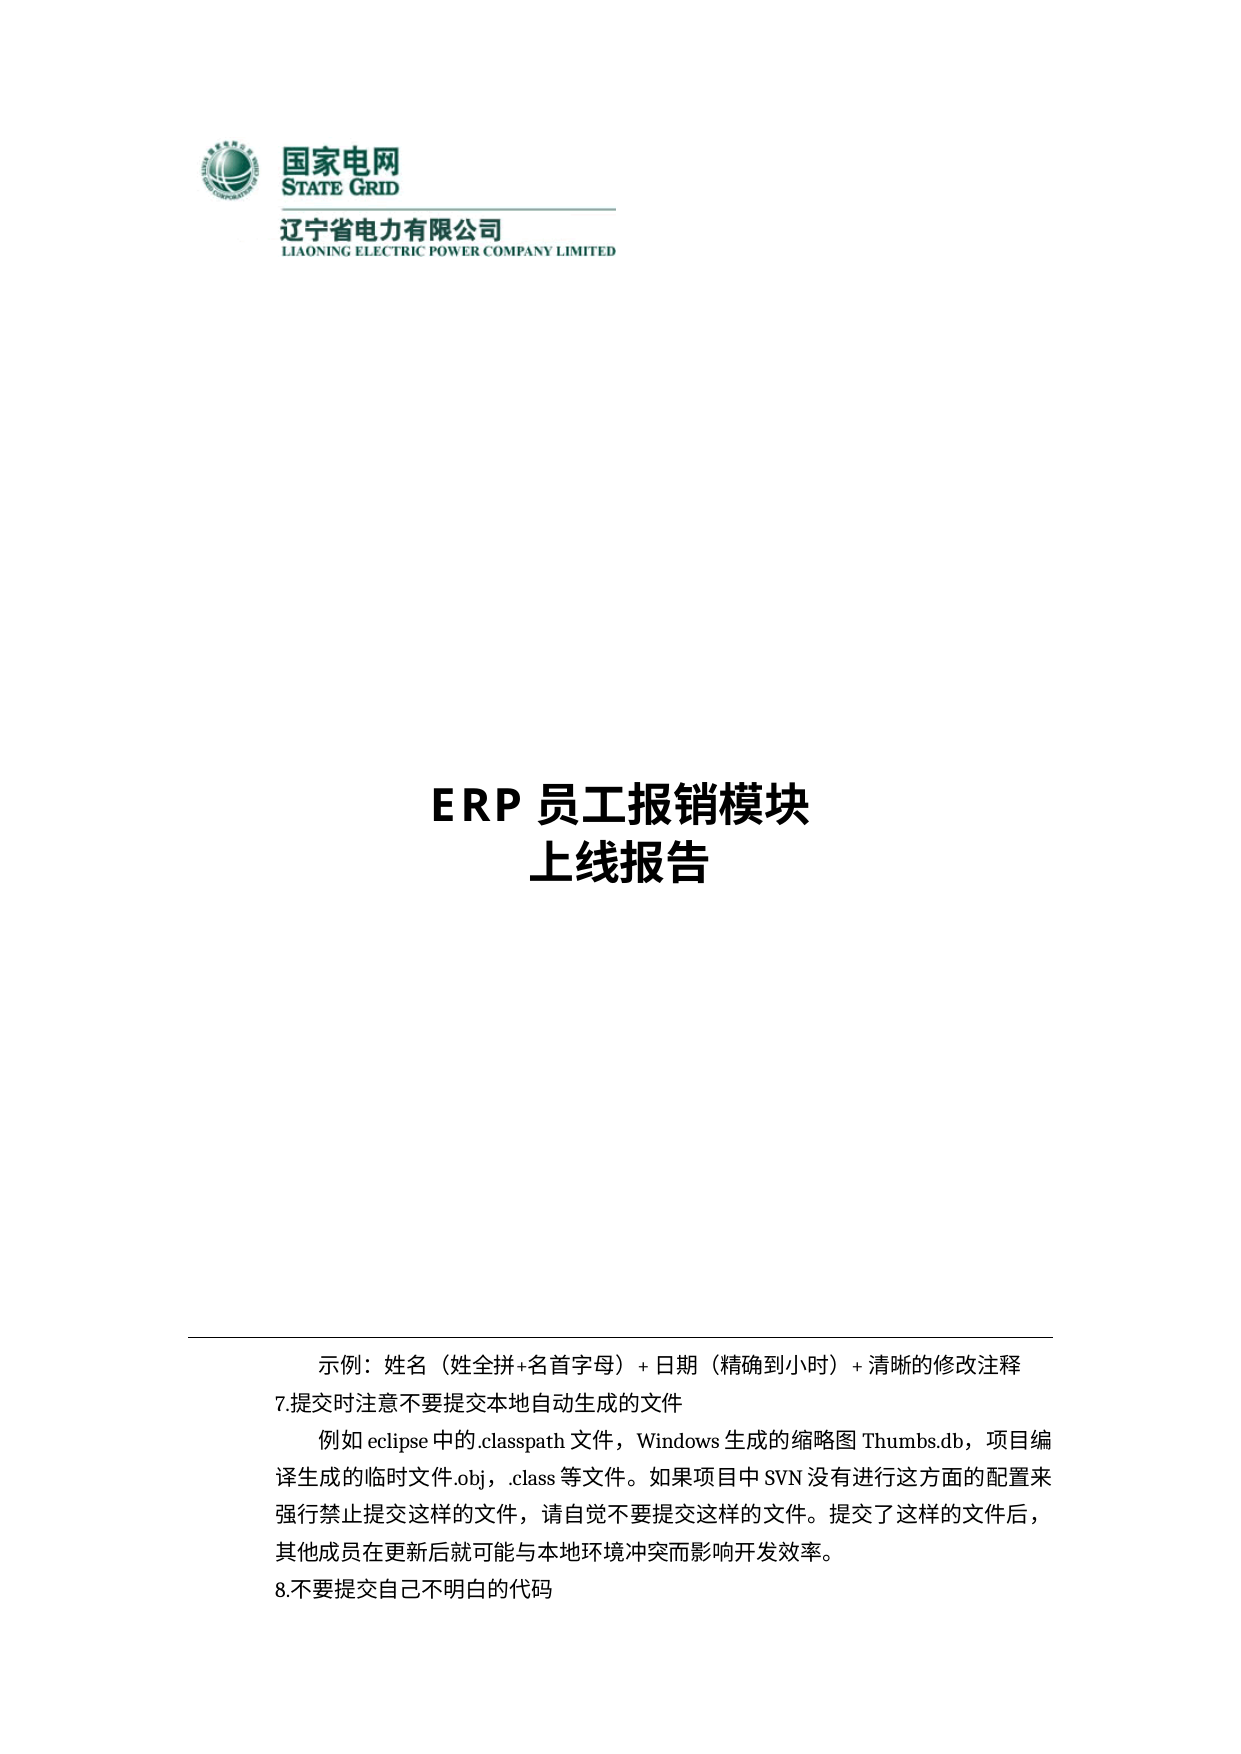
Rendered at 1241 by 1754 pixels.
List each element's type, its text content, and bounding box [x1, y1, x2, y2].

text 示例：姓名（姓全拼+名首字母）+ 日期（精确到小时）+ 清晰的修改注释 [275, 1348, 1053, 1381]
text 7.提交时注意不要提交本地自动生成的文件 [187, 1385, 1053, 1418]
text 例如eclipse中的.classpath文件，Windows生成的缩略图Thumbs.db，项目编译生成的临时文件.obj，.class等文件。如果项目中SVN没有进行这方面的配置来强行禁止提交这样的文件，请自觉不要提交这样的文件。提交了这样的文件后，其他成员在更新后就可能与本地环境冲突而影响开发效率。 [275, 1422, 1053, 1567]
text 8.不要提交自己不明白的代码 [187, 1572, 1053, 1604]
